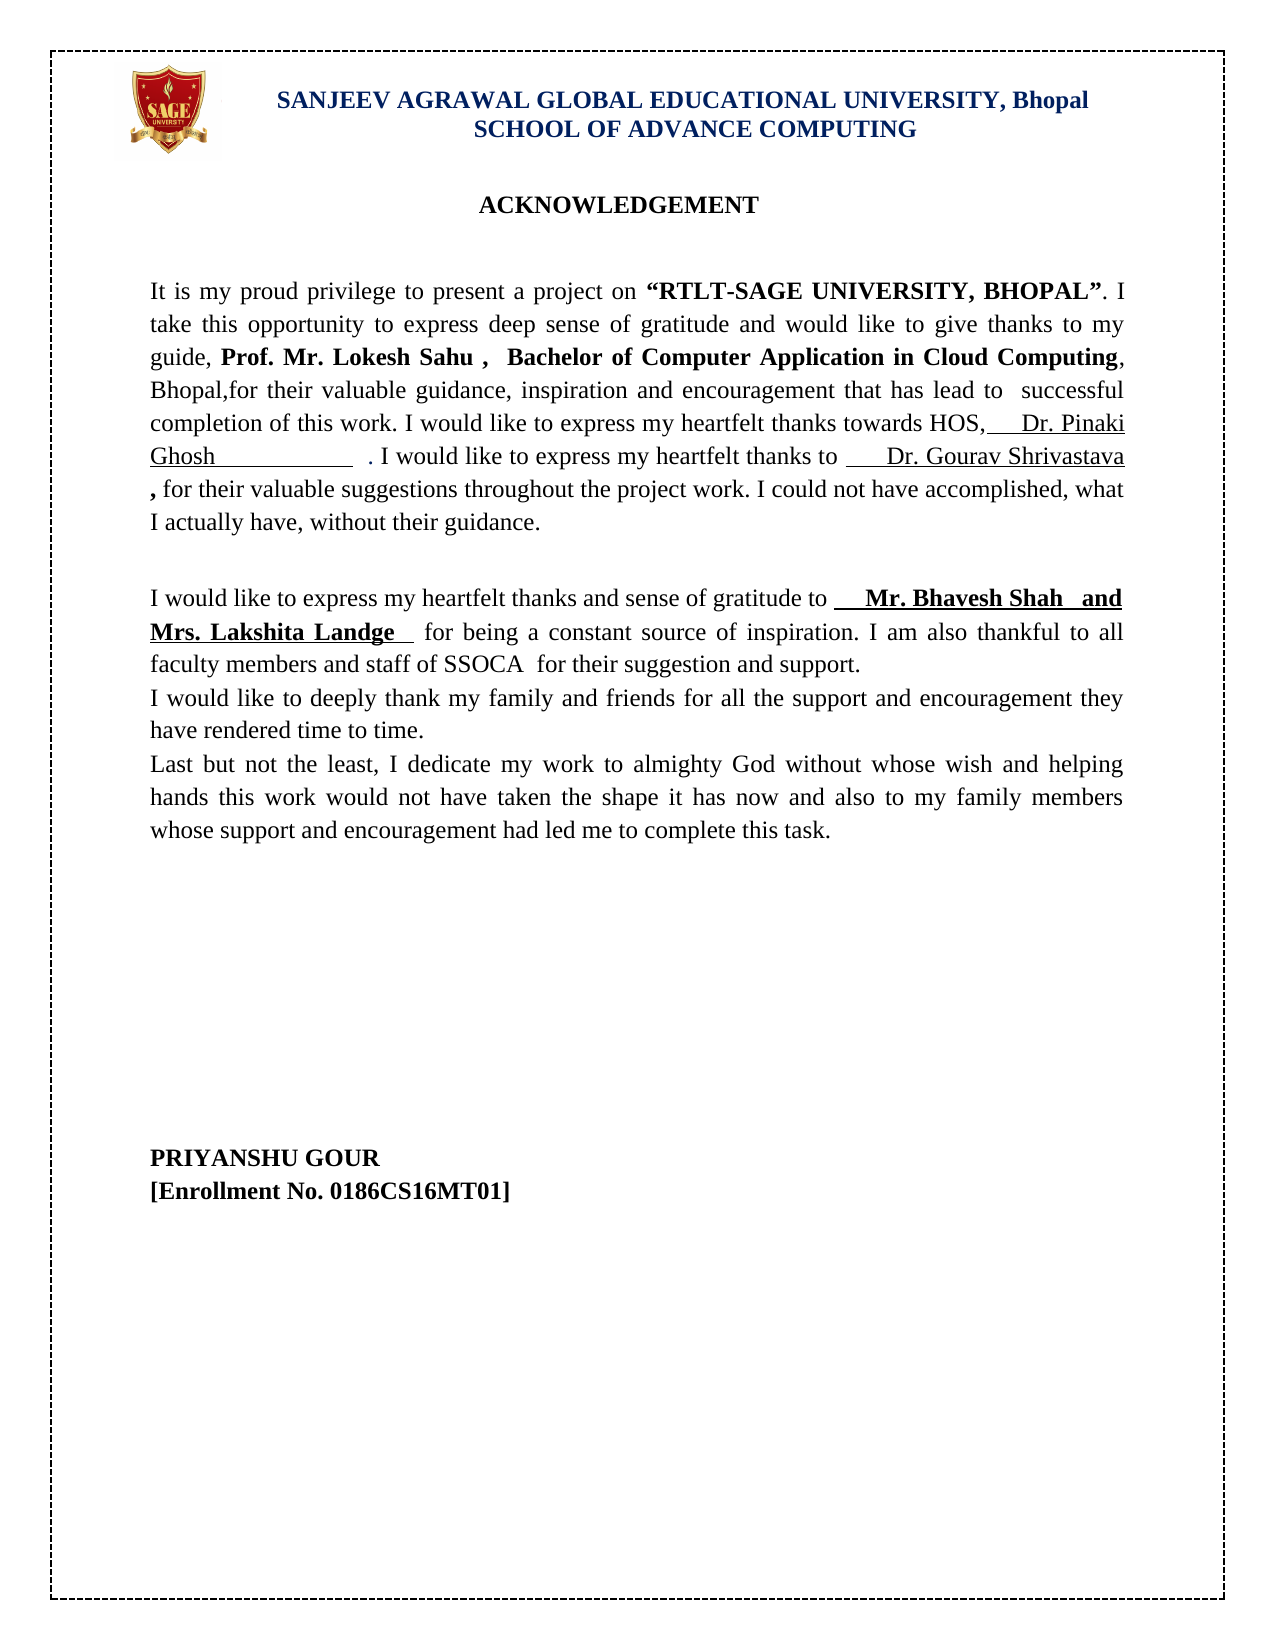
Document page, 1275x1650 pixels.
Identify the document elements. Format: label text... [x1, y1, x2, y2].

text Mrs. Lakshita Landge for being a constant source of inspiration. I am also thankful to all faculty members and staff of SSOCA for their suggestion and support. [150, 617, 1125, 678]
text I would like to express my heartfelt thanks and sense of gratitude to Mr. Bhavesh Shah and [150, 583, 1125, 612]
text PRIYANSHU GOUR [150, 1143, 1125, 1172]
picture [106, 62, 222, 161]
text SCHOOL OF ADVANCE COMPUTING [222, 114, 1125, 142]
text I would like to deeply thank my family and friends for all the support and encouragement they have rendered time to time. [150, 683, 1125, 744]
text It is my proud privilege to present a project on “RTLT-SAGE UNIVERSITY, BHOPAL”. I take this opportunity to express deep sense of gratitude and would like to give thanks to my guide, Prof. Mr. Lokesh Sahu , Bachelor of Computer Application in Cloud Computing, Bhopal,for their valuable guidance, inspiration and encouragement that has lead to successful completion of this work. I would like to express my heartfelt thanks towards HOS, Dr. Pinaki Ghosh . I would like to express my heartfelt thanks to Dr. Gourav Shrivastava , for their valuable suggestions throughout the project work. I could not have accomplished, what I actually have, without their guidance. [150, 276, 1125, 536]
text [Enrollment No. 0186CS16MT01] [150, 1176, 1125, 1205]
text SANJEEV AGRAWAL GLOBAL EDUCATIONAL UNIVERSITY, Bhopal [150, 56, 1125, 114]
text ACKNOWLEDGEMENT [150, 190, 1125, 218]
text Last but not the least, I dedicate my work to almighty God without whose wish and helping hands this work would not have taken the shape it has now and also to my family members whose support and encouragement had led me to complete this task. [150, 749, 1125, 843]
